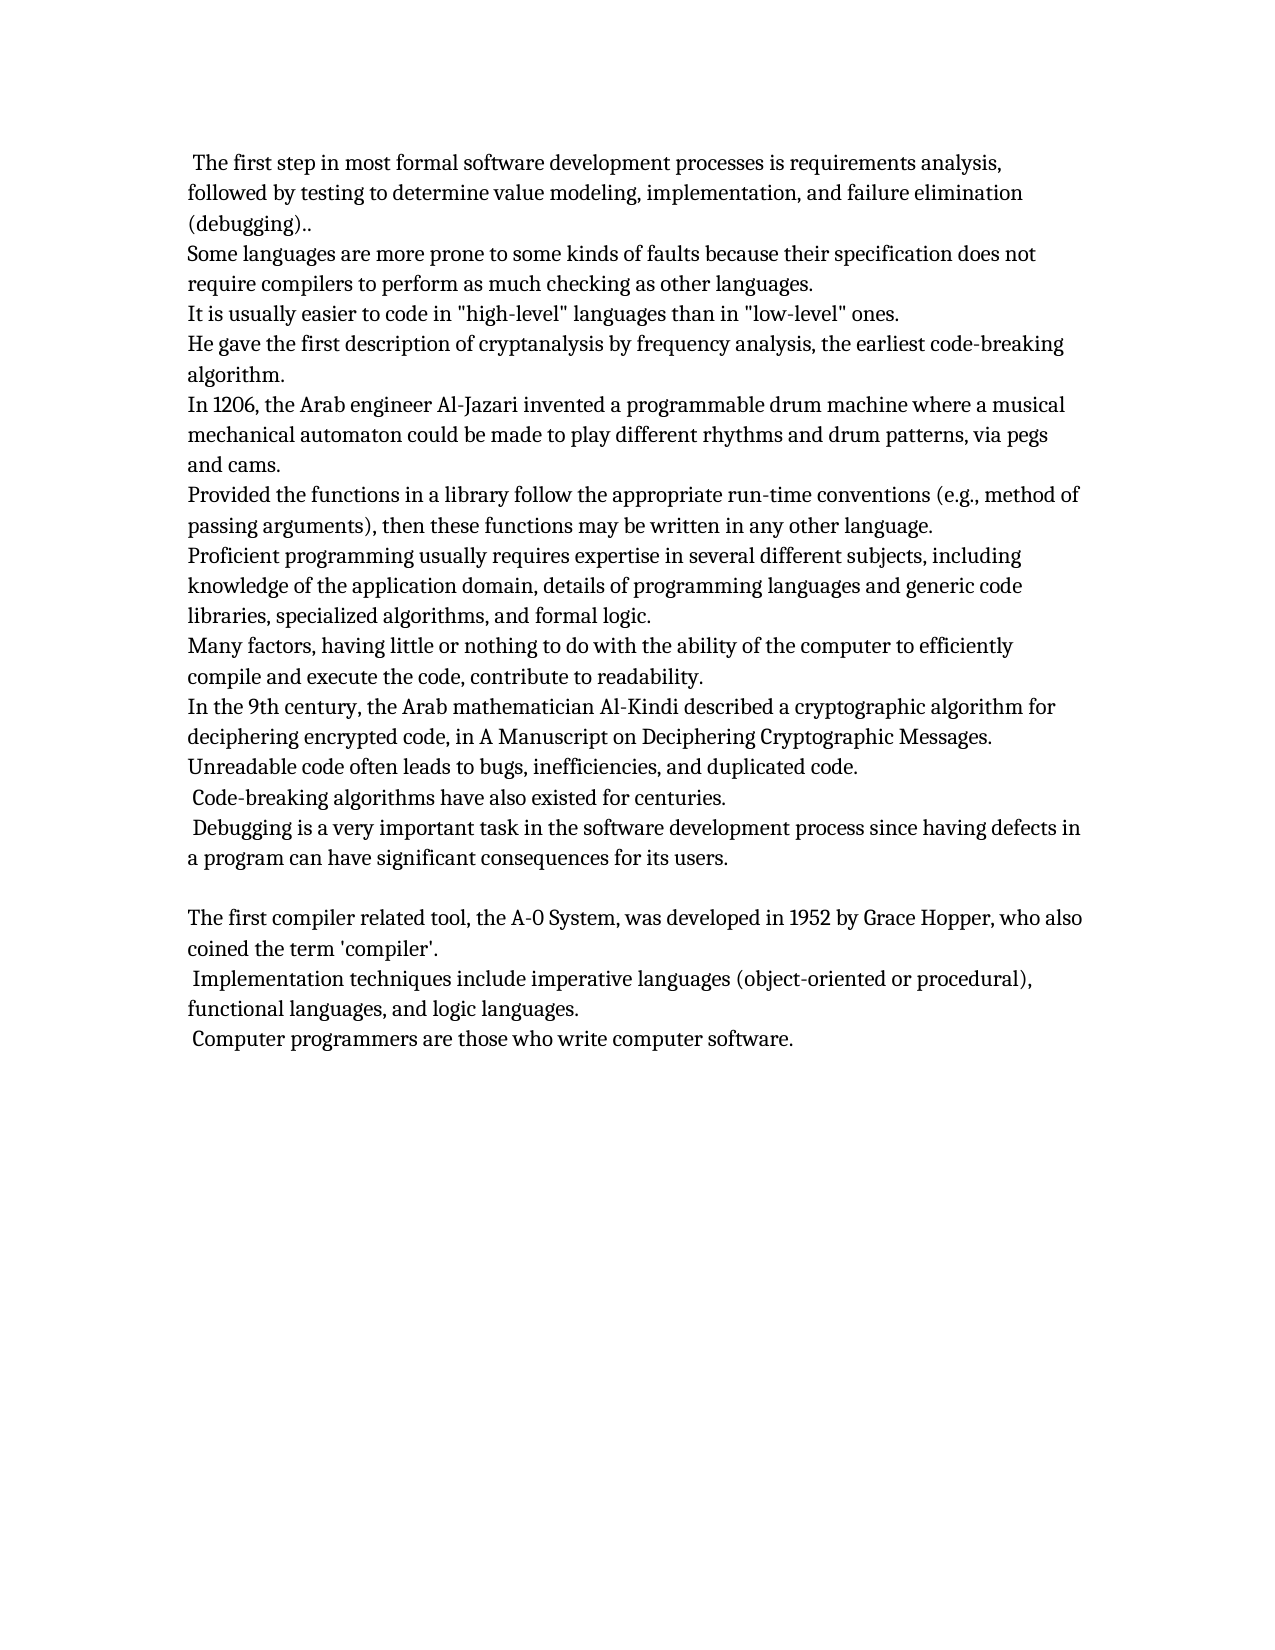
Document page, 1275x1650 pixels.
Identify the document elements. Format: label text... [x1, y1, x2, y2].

text The first step in most formal software development processes is requirements analysis, followed by testing to determine value modeling, implementation, and failure elimination (debugging).. Some languages are more prone to some kinds of faults because their specification does not require compilers to perform as much checking as other languages. It is usually easier to code in "high-level" languages than in "low-level" ones. He gave the first description of cryptanalysis by frequency analysis, the earliest code-breaking algorithm. In 1206, the Arab engineer Al-Jazari invented a programmable drum machine where a musical mechanical automaton could be made to play different rhythms and drum patterns, via pegs and cams. Provided the functions in a library follow the appropriate run-time conventions (e.g., method of passing arguments), then these functions may be written in any other language. Proficient programming usually requires expertise in several different subjects, including knowledge of the application domain, details of programming languages and generic code libraries, specialized algorithms, and formal logic. Many factors, having little or nothing to do with the ability of the computer to efficiently compile and execute the code, contribute to readability. In the 9th century, the Arab mathematician Al-Kindi described a cryptographic algorithm for deciphering encrypted code, in A Manuscript on Deciphering Cryptographic Messages. Unreadable code often leads to bugs, inefficiencies, and duplicated code. Code-breaking algorithms have also existed for centuries. Debugging is a very important task in the software development process since having defects in a program can have significant consequences for its users. The first compiler related tool, the A-0 System, was developed in 1952 by Grace Hopper, who also coined the term 'compiler'. Implementation techniques include imperative languages (object-oriented or procedural), functional languages, and logic languages. Computer programmers are those who write computer software. [187, 150, 1087, 1052]
